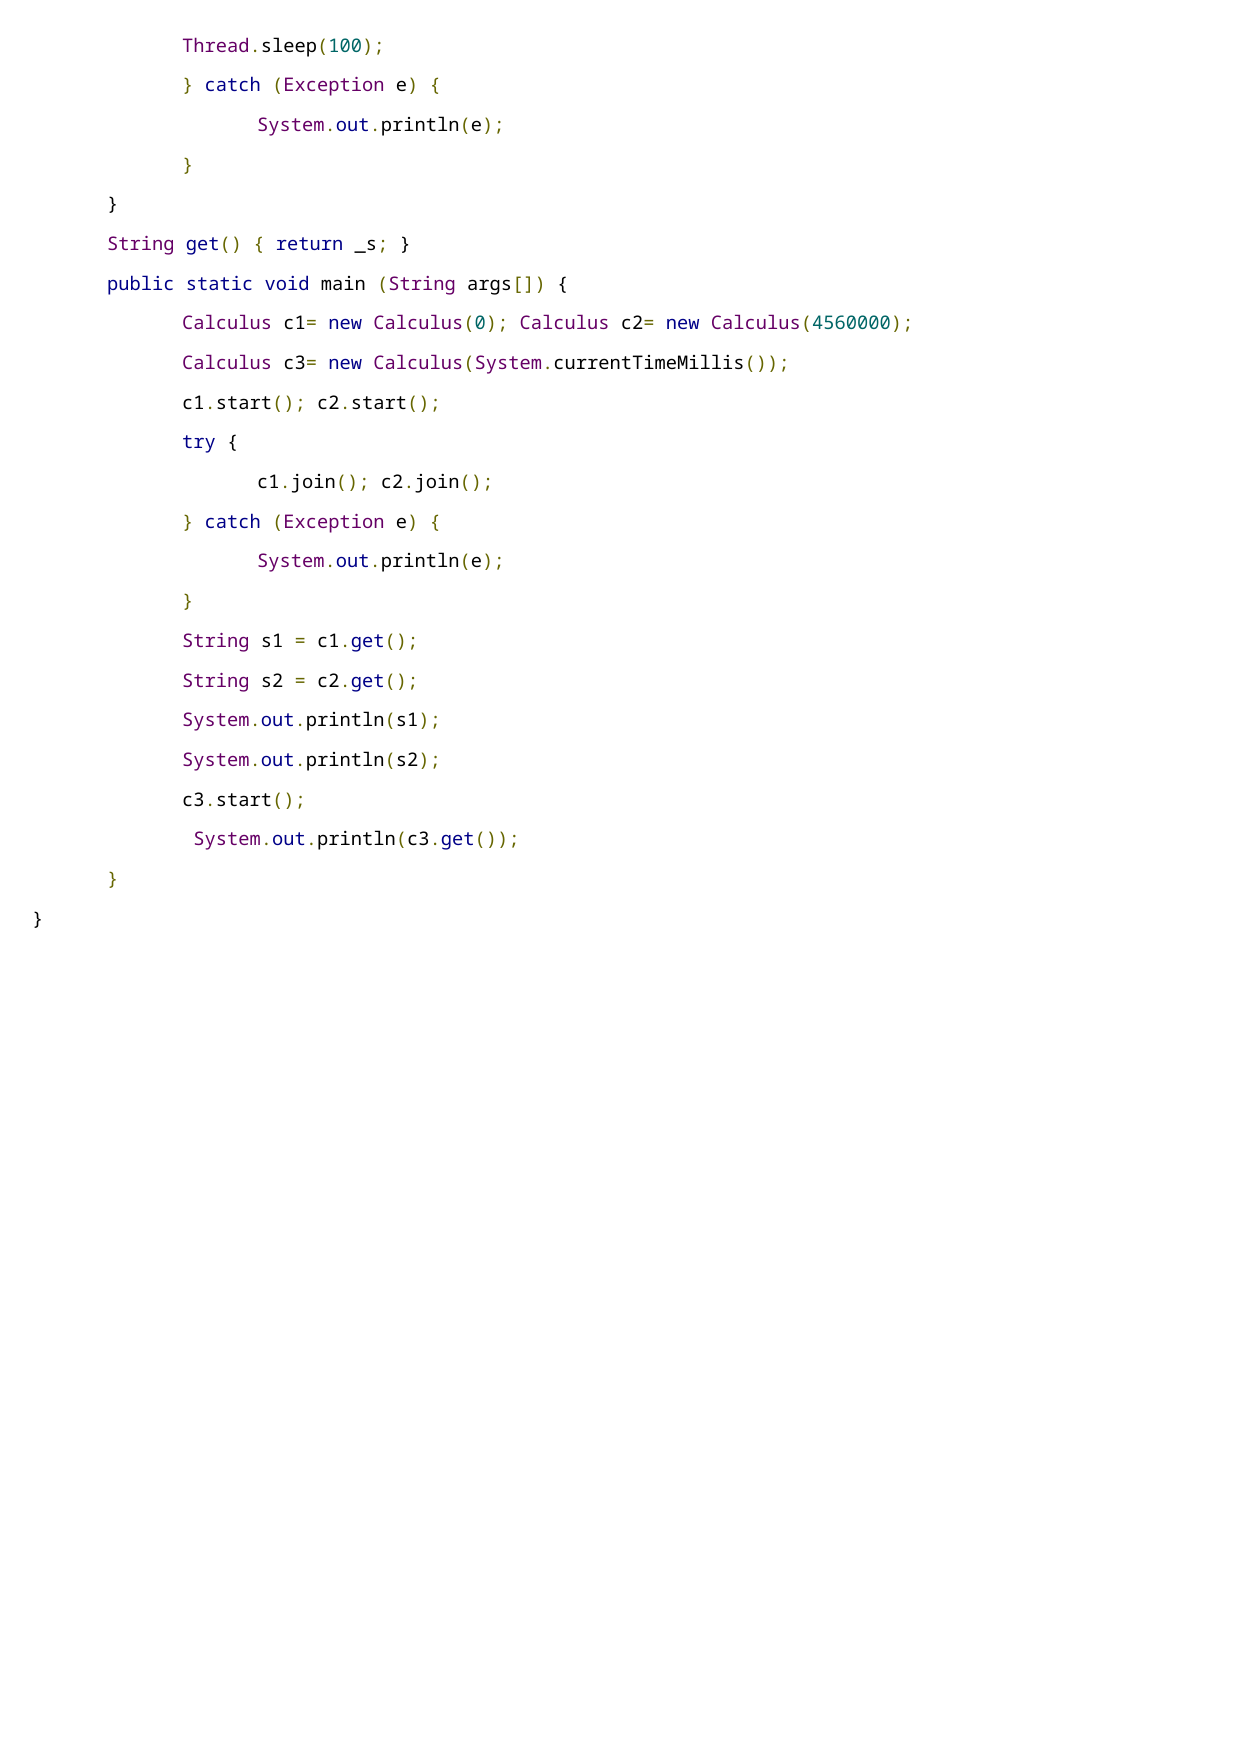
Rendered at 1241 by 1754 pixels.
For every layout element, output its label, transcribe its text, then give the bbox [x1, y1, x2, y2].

text c3.start(); [182, 786, 1208, 811]
text } [32, 191, 1208, 216]
text } [32, 905, 1208, 931]
text } [182, 151, 1208, 176]
text Thread.sleep(100); [107, 32, 1208, 57]
text } catch (Exception e) { [182, 508, 1208, 534]
text System.out.println(c3.get()); [182, 826, 1208, 851]
text System.out.println(s1); [182, 707, 1208, 732]
text try { [107, 429, 1208, 454]
text } [182, 587, 1208, 613]
text System.out.println(e); [182, 111, 1208, 137]
text String s2 = c2.get(); [182, 667, 1208, 692]
text } catch (Exception e) { [107, 72, 1208, 97]
text System.out.println(s2); [182, 746, 1208, 772]
text public static void main (String args[]) { [32, 270, 1208, 296]
text Calculus c1= new Calculus(0); Calculus c2= new Calculus(4560000); [107, 310, 1208, 335]
text } [32, 865, 1208, 891]
text String get() { return _s; } [32, 230, 1208, 256]
text c1.start(); c2.start(); [107, 389, 1208, 414]
text Calculus c3= new Calculus(System.currentTimeMillis()); [107, 349, 1208, 375]
text String s1 = c1.get(); [182, 627, 1208, 653]
text c1.join(); c2.join(); [182, 468, 1208, 494]
text System.out.println(e); [182, 548, 1208, 573]
